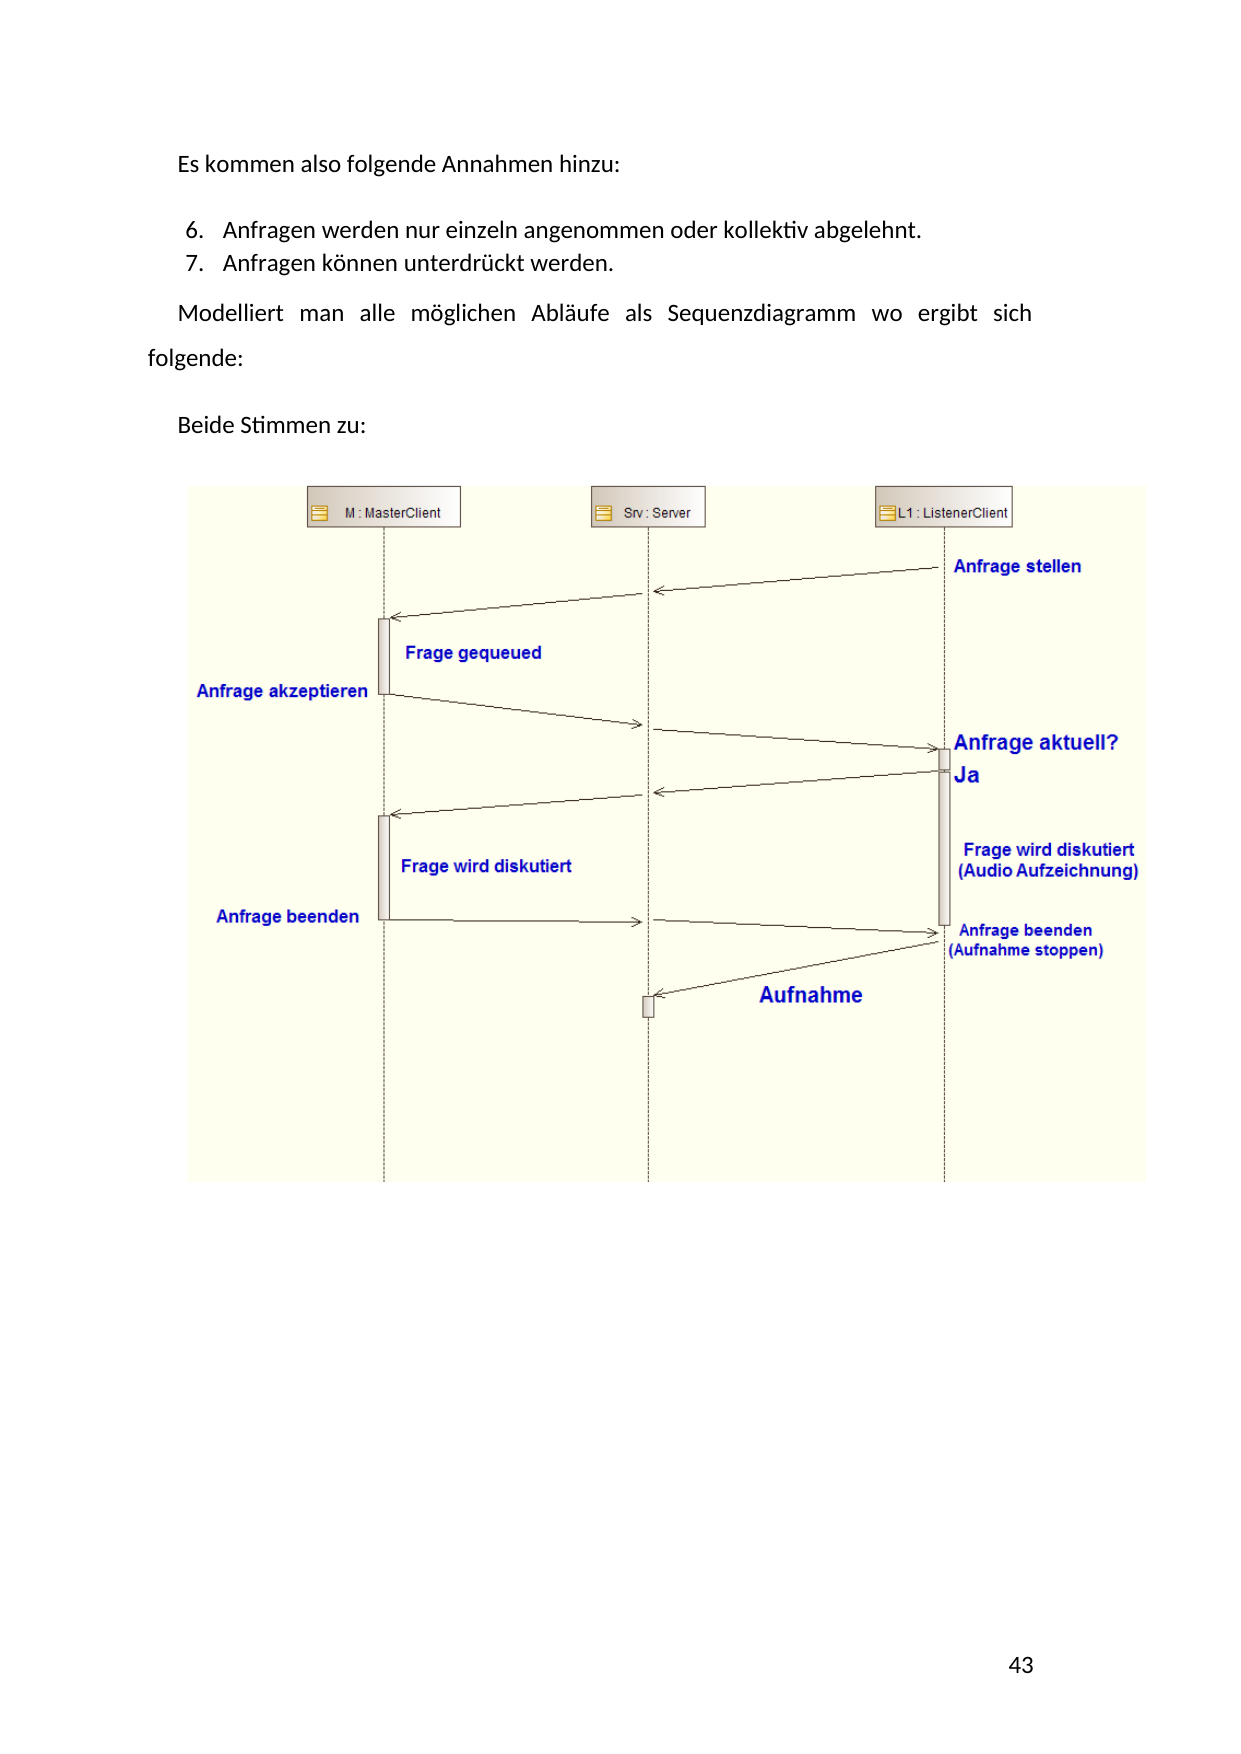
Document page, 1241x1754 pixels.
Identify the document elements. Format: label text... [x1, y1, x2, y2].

list Anfragen werden nur einzeln angenommen oder kollektiv abgelehnt. [185, 214, 1033, 245]
list Anfragen können unterdrückt werden. [185, 247, 1033, 278]
text Beide Stimmen zu: [148, 409, 1033, 439]
picture [177, 475, 1157, 1193]
text Modelliert man alle möglichen Abläufe als Sequenzdiagramm wo ergibt sich folgende: [148, 297, 1033, 373]
text Es kommen also folgende Annahmen hinzu: [148, 148, 1033, 178]
